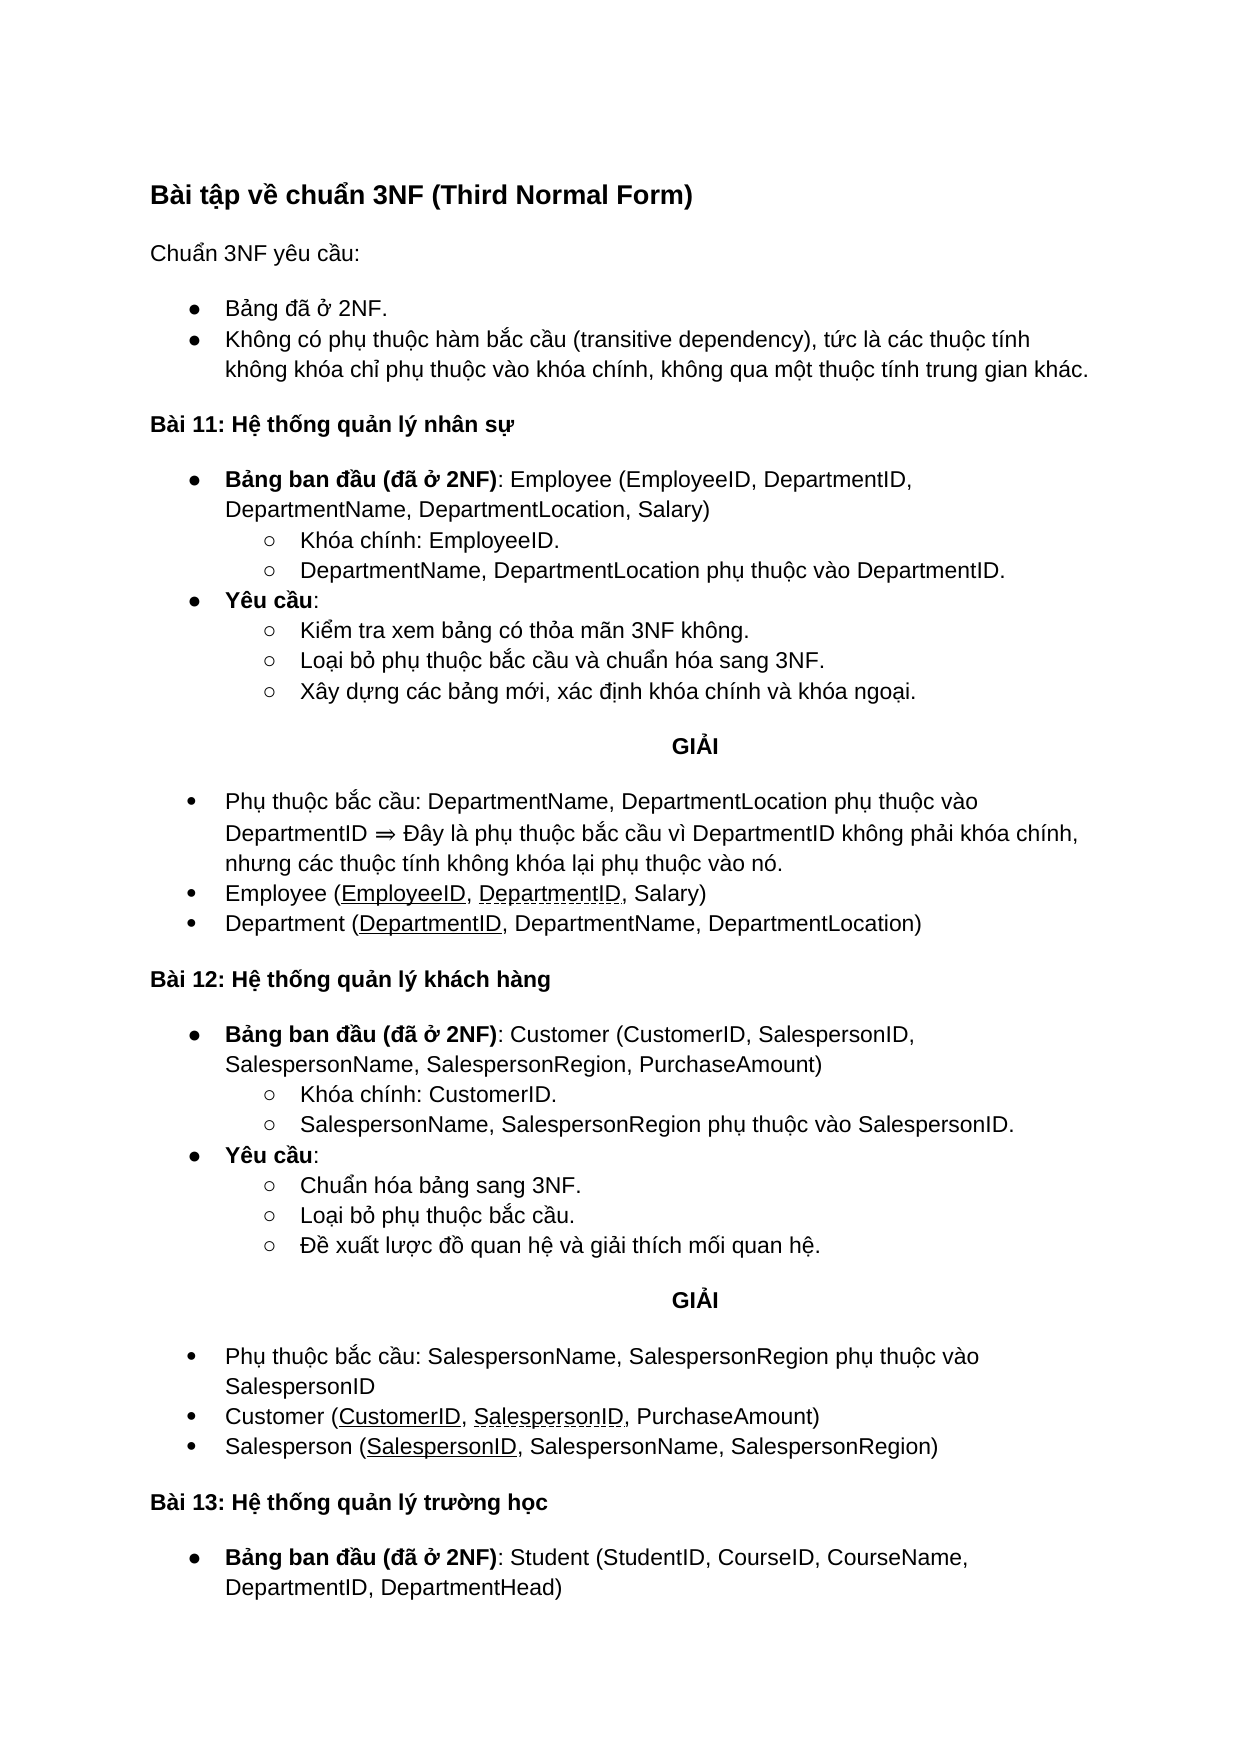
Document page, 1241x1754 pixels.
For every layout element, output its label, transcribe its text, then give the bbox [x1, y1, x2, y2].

text Bài 11: Hệ thống quản lý nhân sự [150, 411, 1090, 437]
list Loại bỏ phụ thuộc bắc cầu. [262, 1202, 1090, 1228]
list Salesperson (SalespersonID, SalespersonName, SalespersonRegion) [187, 1433, 1090, 1459]
list Bảng ban đầu (đã ở 2NF): Student (StudentID, CourseID, CourseName, DepartmentID, DepartmentHead) [187, 1544, 1090, 1600]
list Loại bỏ phụ thuộc bắc cầu và chuẩn hóa sang 3NF. [262, 647, 1090, 674]
list Đề xuất lược đồ quan hệ và giải thích mối quan hệ. [262, 1232, 1090, 1258]
subtitle Bài tập về chuẩn 3NF (Third Normal Form) [150, 179, 1090, 210]
text GIẢI [300, 733, 1090, 759]
list Chuẩn hóa bảng sang 3NF. [262, 1172, 1090, 1198]
list Bảng ban đầu (đã ở 2NF): Customer (CustomerID, SalespersonID, SalespersonName, SalespersonRegion, PurchaseAmount) [187, 1021, 1090, 1077]
list Yêu cầu: [187, 1142, 1090, 1168]
text Bài 12: Hệ thống quản lý khách hàng [150, 966, 1090, 992]
list Khóa chính: EmployeeID. [262, 527, 1090, 553]
list Phụ thuộc bắc cầu: SalespersonName, SalespersonRegion phụ thuộc vào SalespersonID [187, 1343, 1090, 1399]
list SalespersonName, SalespersonRegion phụ thuộc vào SalespersonID. [262, 1111, 1090, 1138]
text Bài 13: Hệ thống quản lý trường học [150, 1488, 1090, 1515]
text Chuẩn 3NF yêu cầu: [150, 240, 1090, 266]
text GIẢI [300, 1287, 1090, 1314]
list DepartmentName, DepartmentLocation phụ thuộc vào DepartmentID. [262, 557, 1090, 583]
list Kiểm tra xem bảng có thỏa mãn 3NF không. [262, 617, 1090, 643]
list Employee (EmployeeID, DepartmentID, Salary) [187, 880, 1090, 906]
list Khóa chính: CustomerID. [262, 1081, 1090, 1107]
list Xây dựng các bảng mới, xác định khóa chính và khóa ngoại. [262, 678, 1090, 704]
list Không có phụ thuộc hàm bắc cầu (transitive dependency), tức là các thuộc tính không khóa chỉ phụ thuộc vào khóa chính, không qua một thuộc tính trung gian khác. [187, 326, 1090, 382]
list Phụ thuộc bắc cầu: DepartmentName, DepartmentLocation phụ thuộc vào DepartmentID ⇒ Đây là phụ thuộc bắc cầu vì DepartmentID không phải khóa chính, nhưng các thuộc tính không khóa lại phụ thuộc vào nó. [187, 788, 1090, 876]
list Bảng ban đầu (đã ở 2NF): Employee (EmployeeID, DepartmentID, DepartmentName, DepartmentLocation, Salary) [187, 466, 1090, 523]
list Department (DepartmentID, DepartmentName, DepartmentLocation) [187, 910, 1090, 937]
list Bảng đã ở 2NF. [187, 295, 1090, 322]
list Customer (CustomerID, SalespersonID, PurchaseAmount) [187, 1403, 1090, 1429]
list Yêu cầu: [187, 587, 1090, 613]
